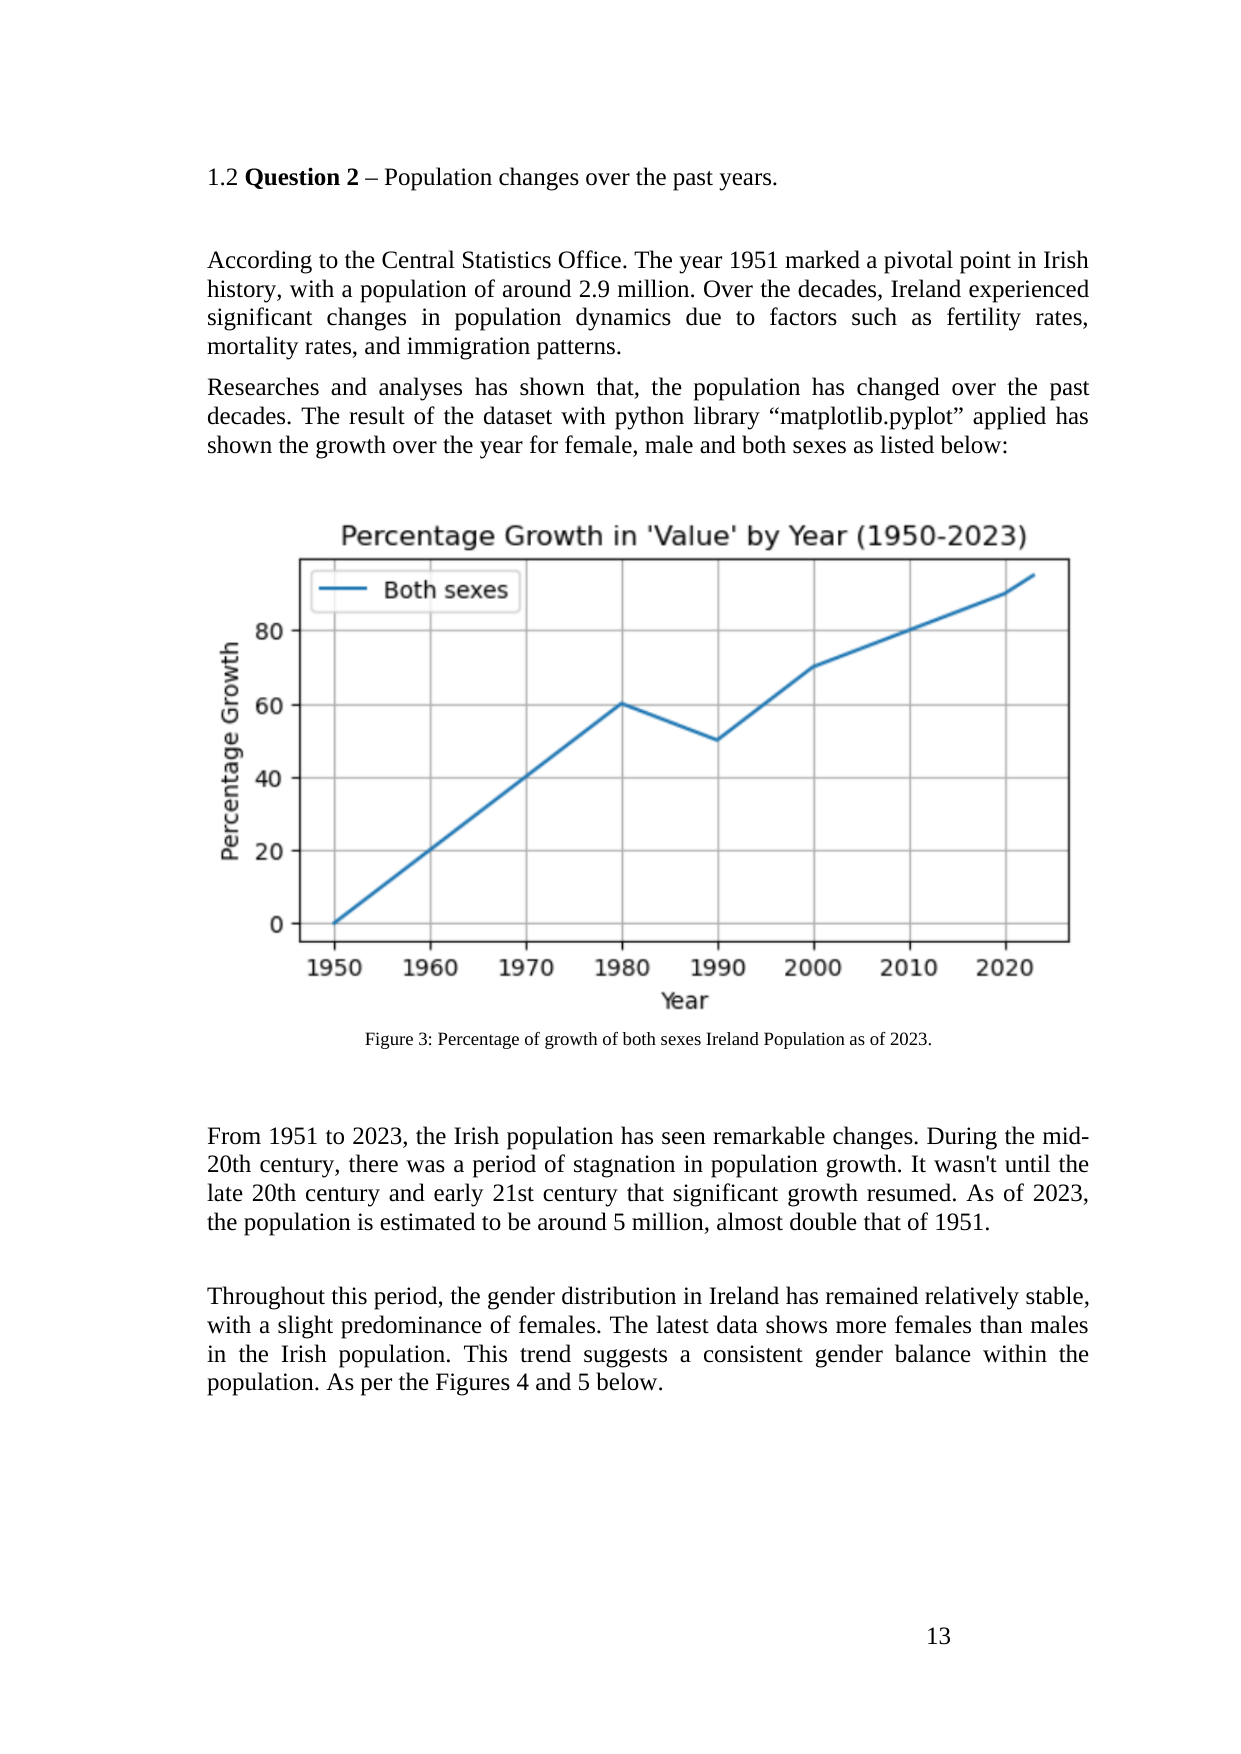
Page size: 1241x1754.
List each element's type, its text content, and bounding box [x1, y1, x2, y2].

list Question 2 – Population changes over the past years. [207, 162, 1090, 191]
text According to the Central Statistics Office. The year 1951 marked a pivotal point in Irish history, with a population of around 2.9 million. Over the decades, Ireland experienced significant changes in population dynamics due to factors such as fertility rates, mortality rates, and immigration patterns. [207, 245, 1090, 360]
text Researches and analyses has shown that, the population has changed over the past decades. The result of the dataset with python library “matplotlib.pyplot” applied has shown the growth over the year for female, male and both sexes as listed below: [207, 372, 1090, 459]
text Throughout this period, the gender distribution in Ireland has remained relatively stable, with a slight predominance of females. The latest data shows more females than males in the Irish population. This trend suggests a consistent gender balance within the population. As per the Figures 4 and 5 below. [207, 1281, 1090, 1396]
picture [206, 512, 1091, 1016]
text From 1951 to 2023, the Irish population has seen remarkable changes. During the mid-20th century, there was a period of stagnation in population growth. It wasn't until the late 20th century and early 21st century that significant growth resumed. As of 2023, the population is estimated to be around 5 million, almost double that of 1951. [207, 1121, 1090, 1236]
text Figure 3: Percentage of growth of both sexes Ireland Population as of 2023. [207, 1028, 1090, 1049]
